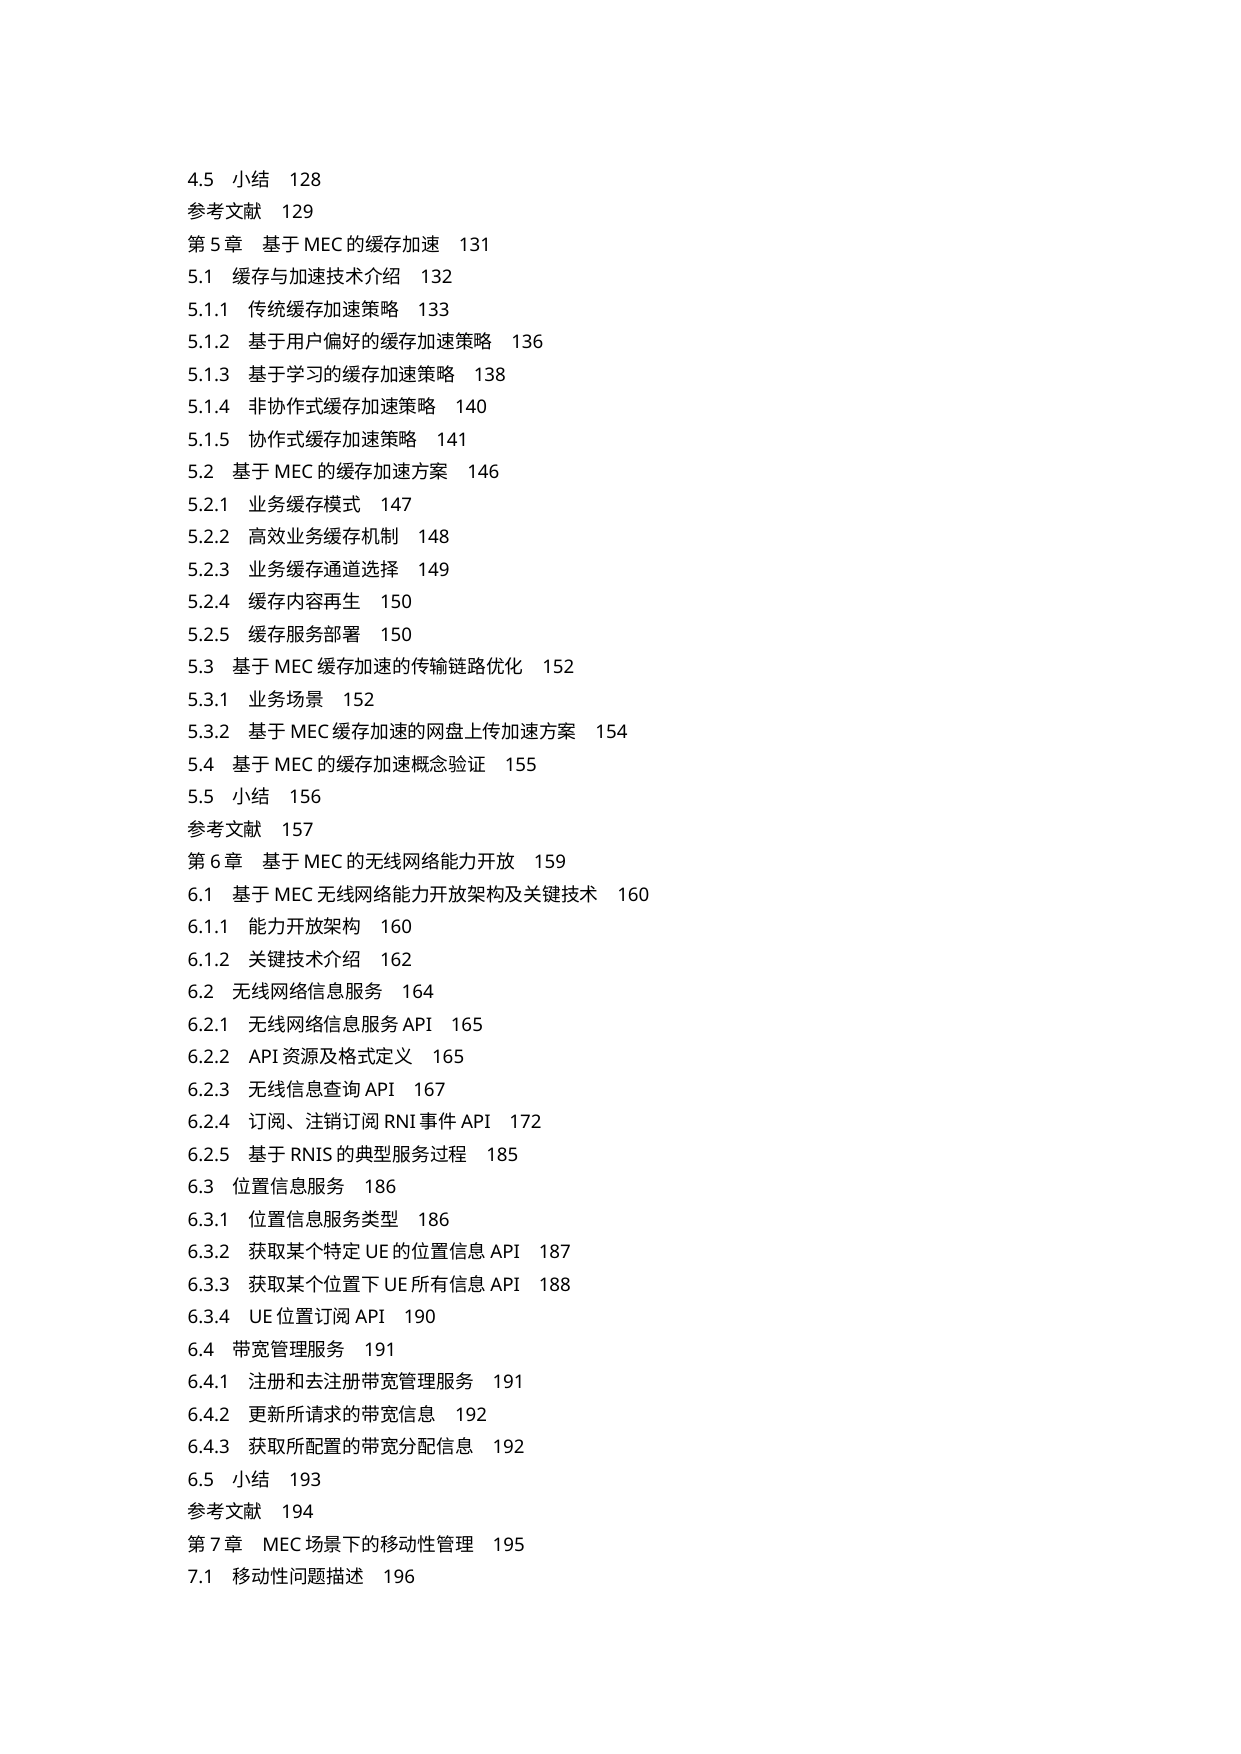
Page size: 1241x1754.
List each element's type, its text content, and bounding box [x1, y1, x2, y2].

text 6.1.2 关键技术介绍 162 [187, 942, 1053, 974]
text 6.5 小结 193 [187, 1462, 1053, 1494]
text 6.3.3 获取某个位置下UE所有信息API 188 [187, 1267, 1053, 1299]
text 6.3.2 获取某个特定UE的位置信息API 187 [187, 1234, 1053, 1267]
text 第6章 基于MEC的无线网络能力开放 159 [187, 844, 1053, 877]
text 6.3.4 UE位置订阅API 190 [187, 1299, 1053, 1332]
text 6.4.3 获取所配置的带宽分配信息 192 [187, 1429, 1053, 1462]
text 4.5 小结 128 [187, 162, 1053, 194]
text 5.2.2 高效业务缓存机制 148 [187, 519, 1053, 552]
text 6.3 位置信息服务 186 [187, 1169, 1053, 1202]
text 6.4 带宽管理服务 191 [187, 1332, 1053, 1364]
text 参考文献 129 [187, 194, 1053, 227]
text 5.3.2 基于MEC缓存加速的网盘上传加速方案 154 [187, 714, 1053, 747]
text 参考文献 194 [187, 1494, 1053, 1527]
text 6.1.1 能力开放架构 160 [187, 909, 1053, 942]
text 6.2.2 API资源及格式定义 165 [187, 1039, 1053, 1072]
text 6.2.4 订阅、注销订阅RNI事件API 172 [187, 1104, 1053, 1137]
text 5.1.3 基于学习的缓存加速策略 138 [187, 357, 1053, 389]
text 5.4 基于MEC的缓存加速概念验证 155 [187, 747, 1053, 779]
text 6.2 无线网络信息服务 164 [187, 974, 1053, 1007]
text 5.2.1 业务缓存模式 147 [187, 487, 1053, 519]
text 5.1.5 协作式缓存加速策略 141 [187, 422, 1053, 454]
text 5.2.5 缓存服务部署 150 [187, 617, 1053, 649]
text 第5章 基于MEC的缓存加速 131 [187, 227, 1053, 259]
text 5.5 小结 156 [187, 779, 1053, 812]
text 5.3 基于MEC缓存加速的传输链路优化 152 [187, 649, 1053, 682]
text 6.2.1 无线网络信息服务API 165 [187, 1007, 1053, 1039]
text 第7章 MEC场景下的移动性管理 195 [187, 1527, 1053, 1559]
text 5.2 基于MEC的缓存加速方案 146 [187, 454, 1053, 487]
text 5.2.4 缓存内容再生 150 [187, 584, 1053, 617]
text 6.1 基于MEC无线网络能力开放架构及关键技术 160 [187, 877, 1053, 909]
text 7.1 移动性问题描述 196 [187, 1559, 1053, 1592]
text 6.3.1 位置信息服务类型 186 [187, 1202, 1053, 1234]
text 6.2.5 基于RNIS的典型服务过程 185 [187, 1137, 1053, 1169]
text 5.2.3 业务缓存通道选择 149 [187, 552, 1053, 584]
text 参考文献 157 [187, 812, 1053, 844]
text 6.2.3 无线信息查询API 167 [187, 1072, 1053, 1104]
text 5.1 缓存与加速技术介绍 132 [187, 259, 1053, 292]
text 5.1.1 传统缓存加速策略 133 [187, 292, 1053, 324]
text 5.3.1 业务场景 152 [187, 682, 1053, 714]
text 5.1.2 基于用户偏好的缓存加速策略 136 [187, 324, 1053, 357]
text 6.4.1 注册和去注册带宽管理服务 191 [187, 1364, 1053, 1397]
text 5.1.4 非协作式缓存加速策略 140 [187, 389, 1053, 422]
text 6.4.2 更新所请求的带宽信息 192 [187, 1397, 1053, 1429]
